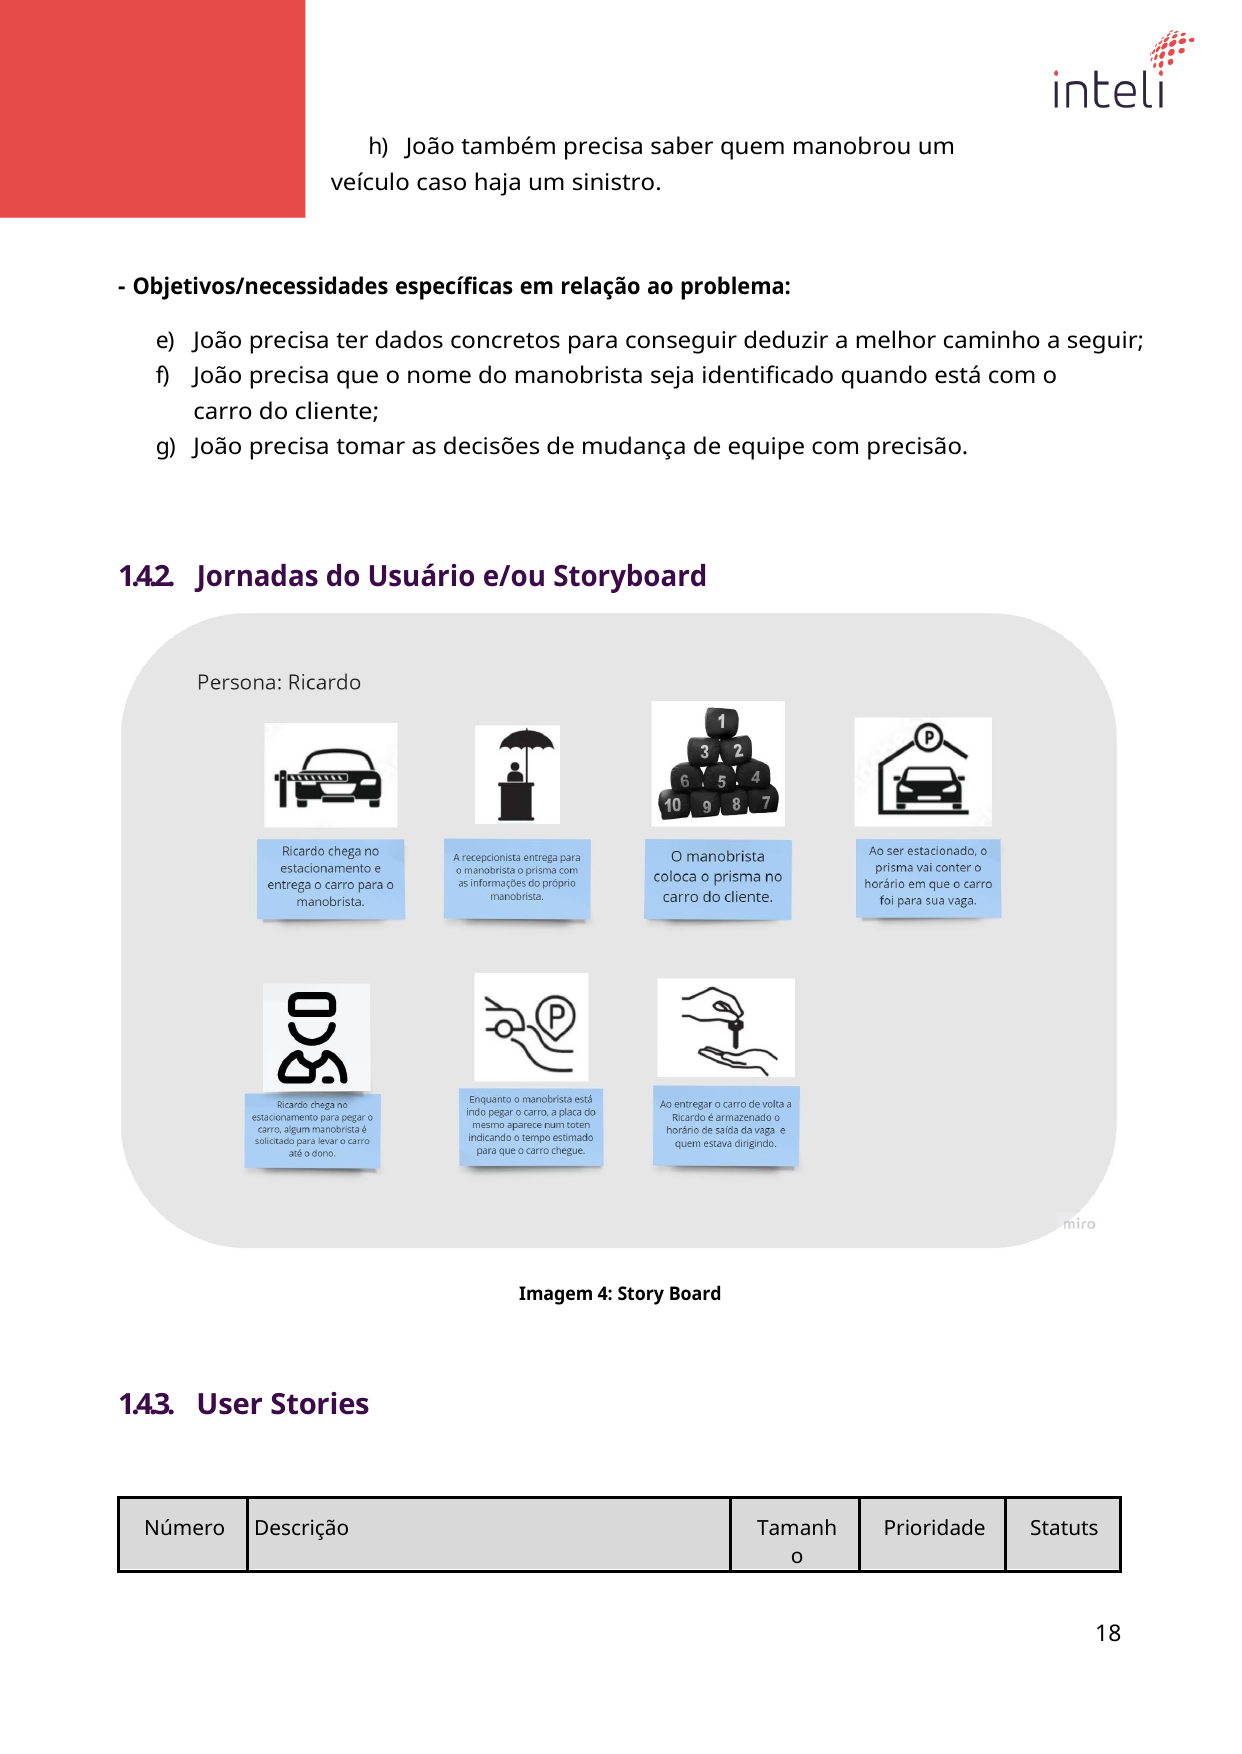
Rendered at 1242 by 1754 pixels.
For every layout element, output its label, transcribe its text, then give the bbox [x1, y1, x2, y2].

subtitle User Stories [118, 1383, 1208, 1423]
list João precisa ter dados concretos para conseguir deduzir a melhor caminho a seguir; [156, 324, 1208, 356]
subtitle Objetivos/necessidades especíﬁcas em relação ao problema: [118, 270, 1208, 302]
table_header Tamanho [732, 1499, 858, 1569]
table_header Statuts [1007, 1499, 1119, 1569]
table_header Descrição [249, 1499, 729, 1569]
subtitle Jornadas do Usuário e/ou Storyboard [118, 556, 1208, 595]
picture [1054, 30, 1195, 108]
table_header Prioridade [861, 1499, 1004, 1569]
table_header Número [120, 1499, 246, 1569]
list João precisa que o nome do manobrista seja identiﬁcado quando está com o carro do cliente; [156, 359, 1086, 426]
list João também precisa saber quem manobrou um veículo caso haja um sinistro. [331, 130, 989, 197]
text Imagem 4: Story Board [496, 1251, 744, 1306]
list João precisa tomar as decisões de mudança de equipe com precisão. [156, 430, 1208, 461]
picture [0, 0, 306, 218]
picture [121, 612, 1118, 1251]
